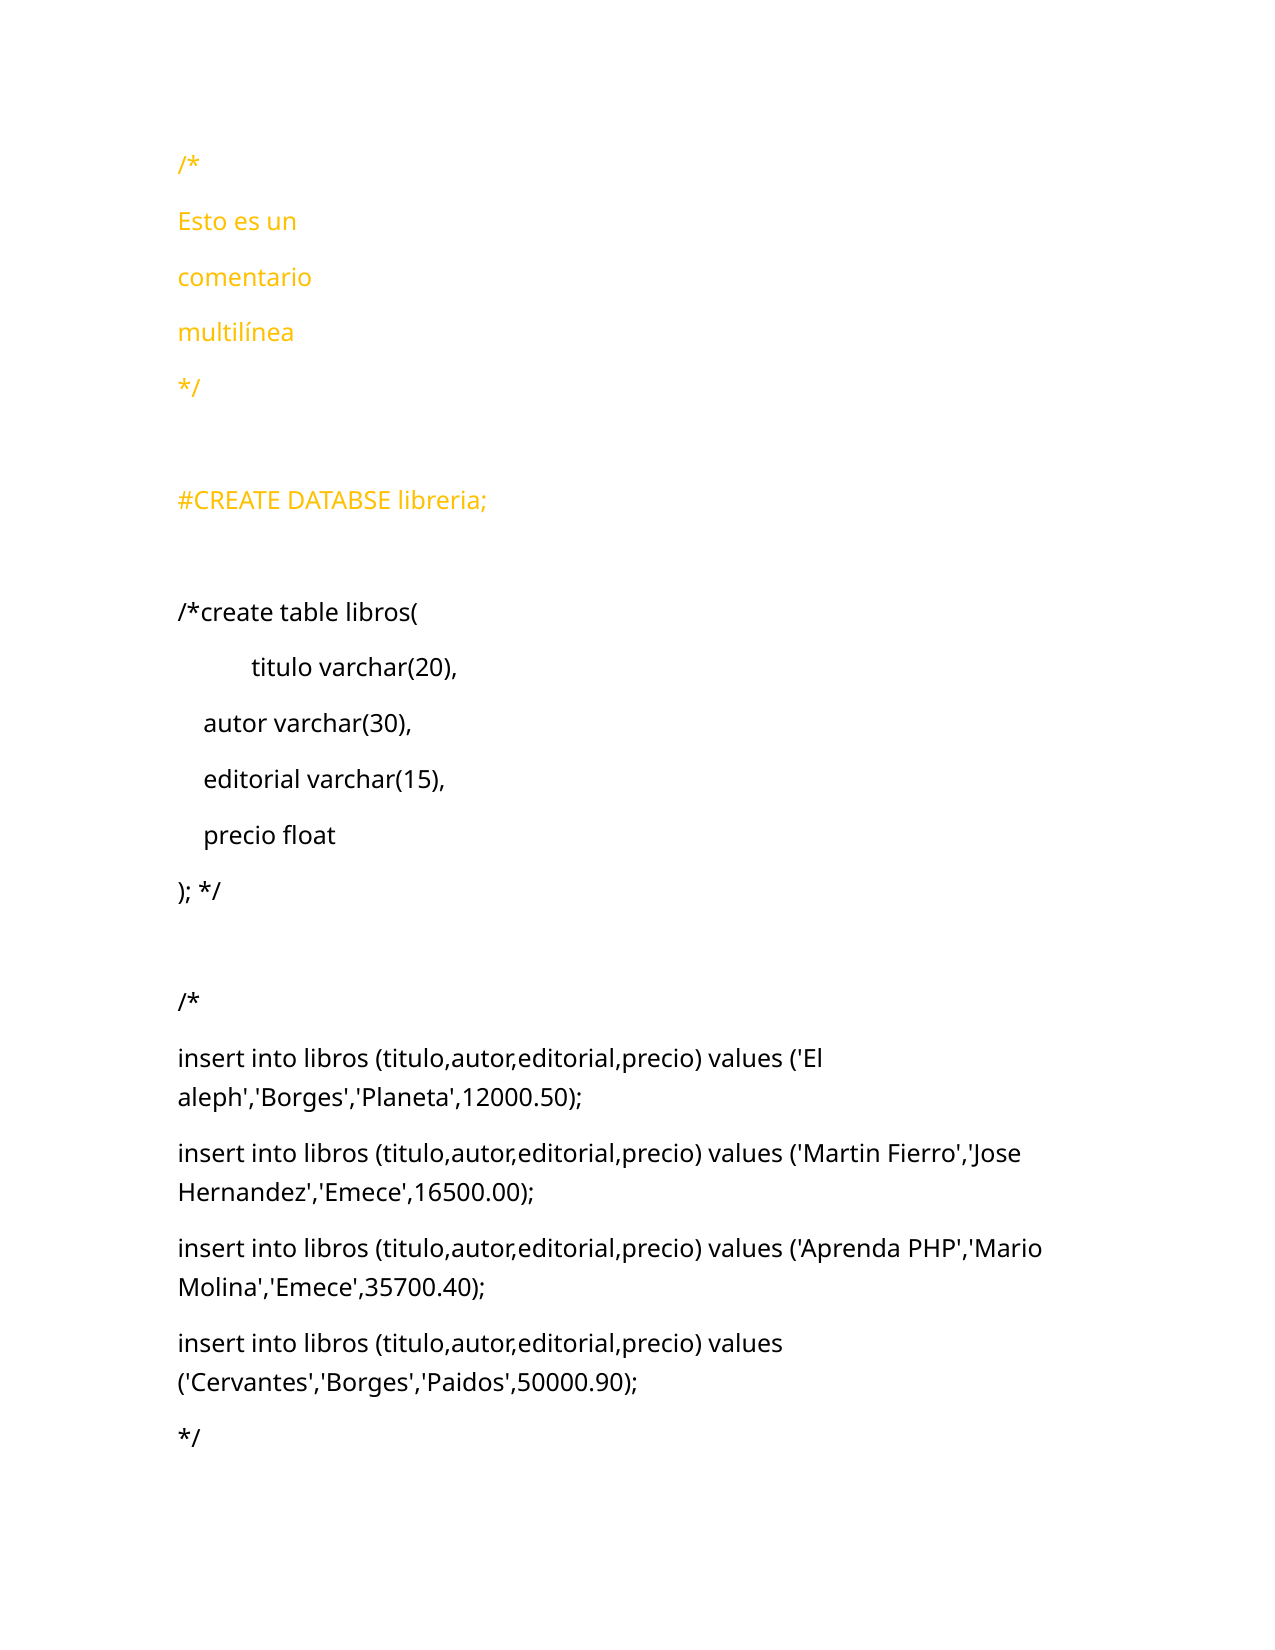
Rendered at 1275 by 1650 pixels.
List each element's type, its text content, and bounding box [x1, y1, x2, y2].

text #CREATE DATABSE libreria; [177, 483, 1098, 517]
text /* [177, 148, 1098, 182]
text insert into libros (titulo,autor,editorial,precio) values ('Aprenda PHP','Mario Molina','Emece',35700.40); [177, 1231, 1098, 1304]
text /* [177, 985, 1098, 1019]
text Esto es un [177, 203, 1098, 237]
text */ [177, 371, 1098, 405]
text insert into libros (titulo,autor,editorial,precio) values ('Martin Fierro','Jose Hernandez','Emece',16500.00); [177, 1136, 1098, 1209]
text ); */ [177, 873, 1098, 907]
text comentario [177, 259, 1098, 293]
text autor varchar(30), [177, 706, 1098, 740]
text insert into libros (titulo,autor,editorial,precio) values ('Cervantes','Borges','Paidos',50000.90); [177, 1326, 1098, 1399]
text editorial varchar(15), [177, 762, 1098, 796]
text /*create table libros( [177, 594, 1098, 628]
text titulo varchar(20), [177, 650, 1098, 684]
text */ [177, 1421, 1098, 1455]
text multilínea [177, 315, 1098, 349]
text insert into libros (titulo,autor,editorial,precio) values ('El aleph','Borges','Planeta',12000.50); [177, 1041, 1098, 1114]
text precio float [177, 818, 1098, 852]
